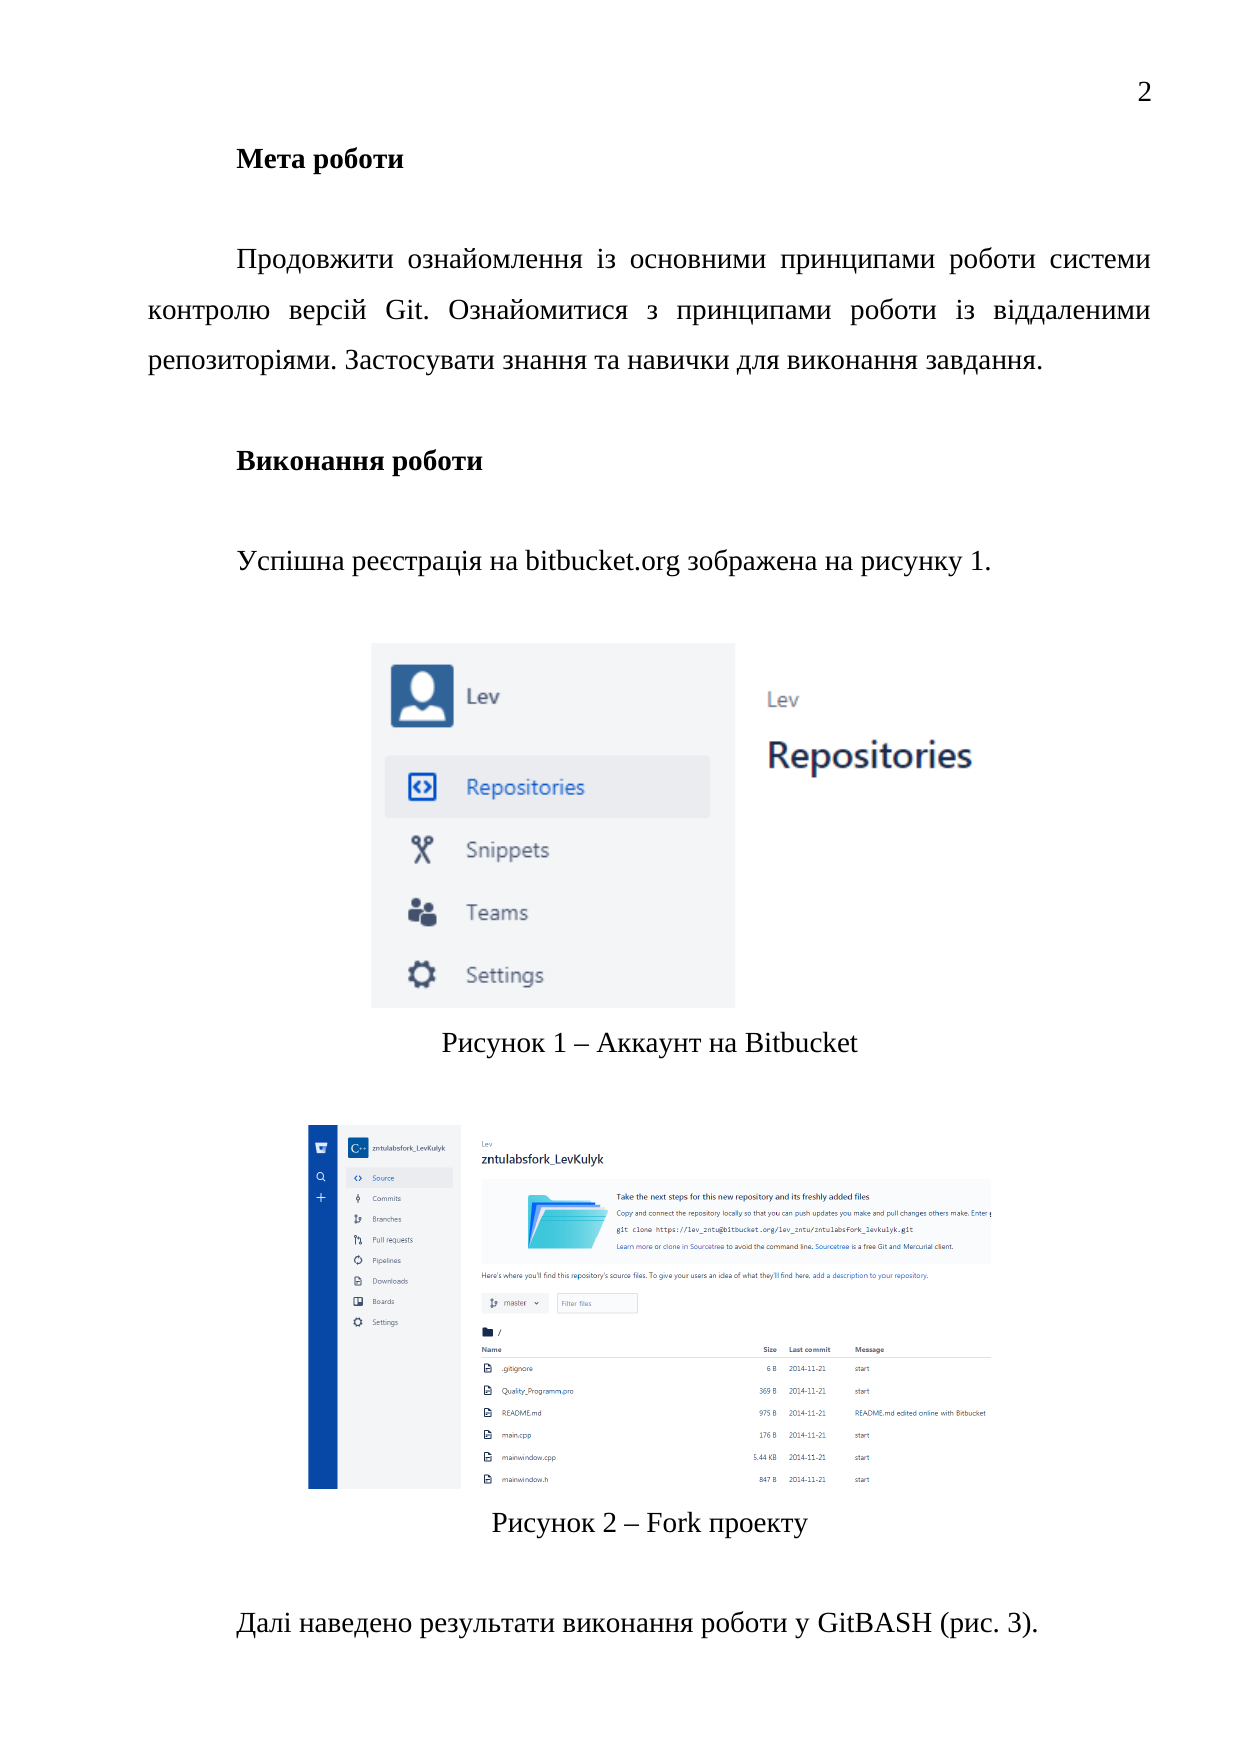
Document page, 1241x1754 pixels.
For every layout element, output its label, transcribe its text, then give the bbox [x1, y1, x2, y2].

text Продовжити ознайомлення із основними принципами роботи системи контролю версій Git. Ознайомитися з принципами роботи із віддаленими репозиторіями. Застосувати знання та навички для виконання завдання. [148, 241, 1152, 376]
subtitle Мета роботи [148, 141, 1152, 174]
picture [308, 1125, 992, 1489]
text Далі наведено результати виконання роботи у GitBASH (рис. 3). [148, 1606, 1152, 1639]
text Успішна реєстрація на bitbucket.org зображена на рисунку 1. [148, 543, 1152, 577]
subtitle Виконання роботи [148, 443, 1152, 476]
text Рисунок 1 – Аккаунт на Bitbucket [148, 1025, 1152, 1058]
picture [371, 643, 1017, 1008]
